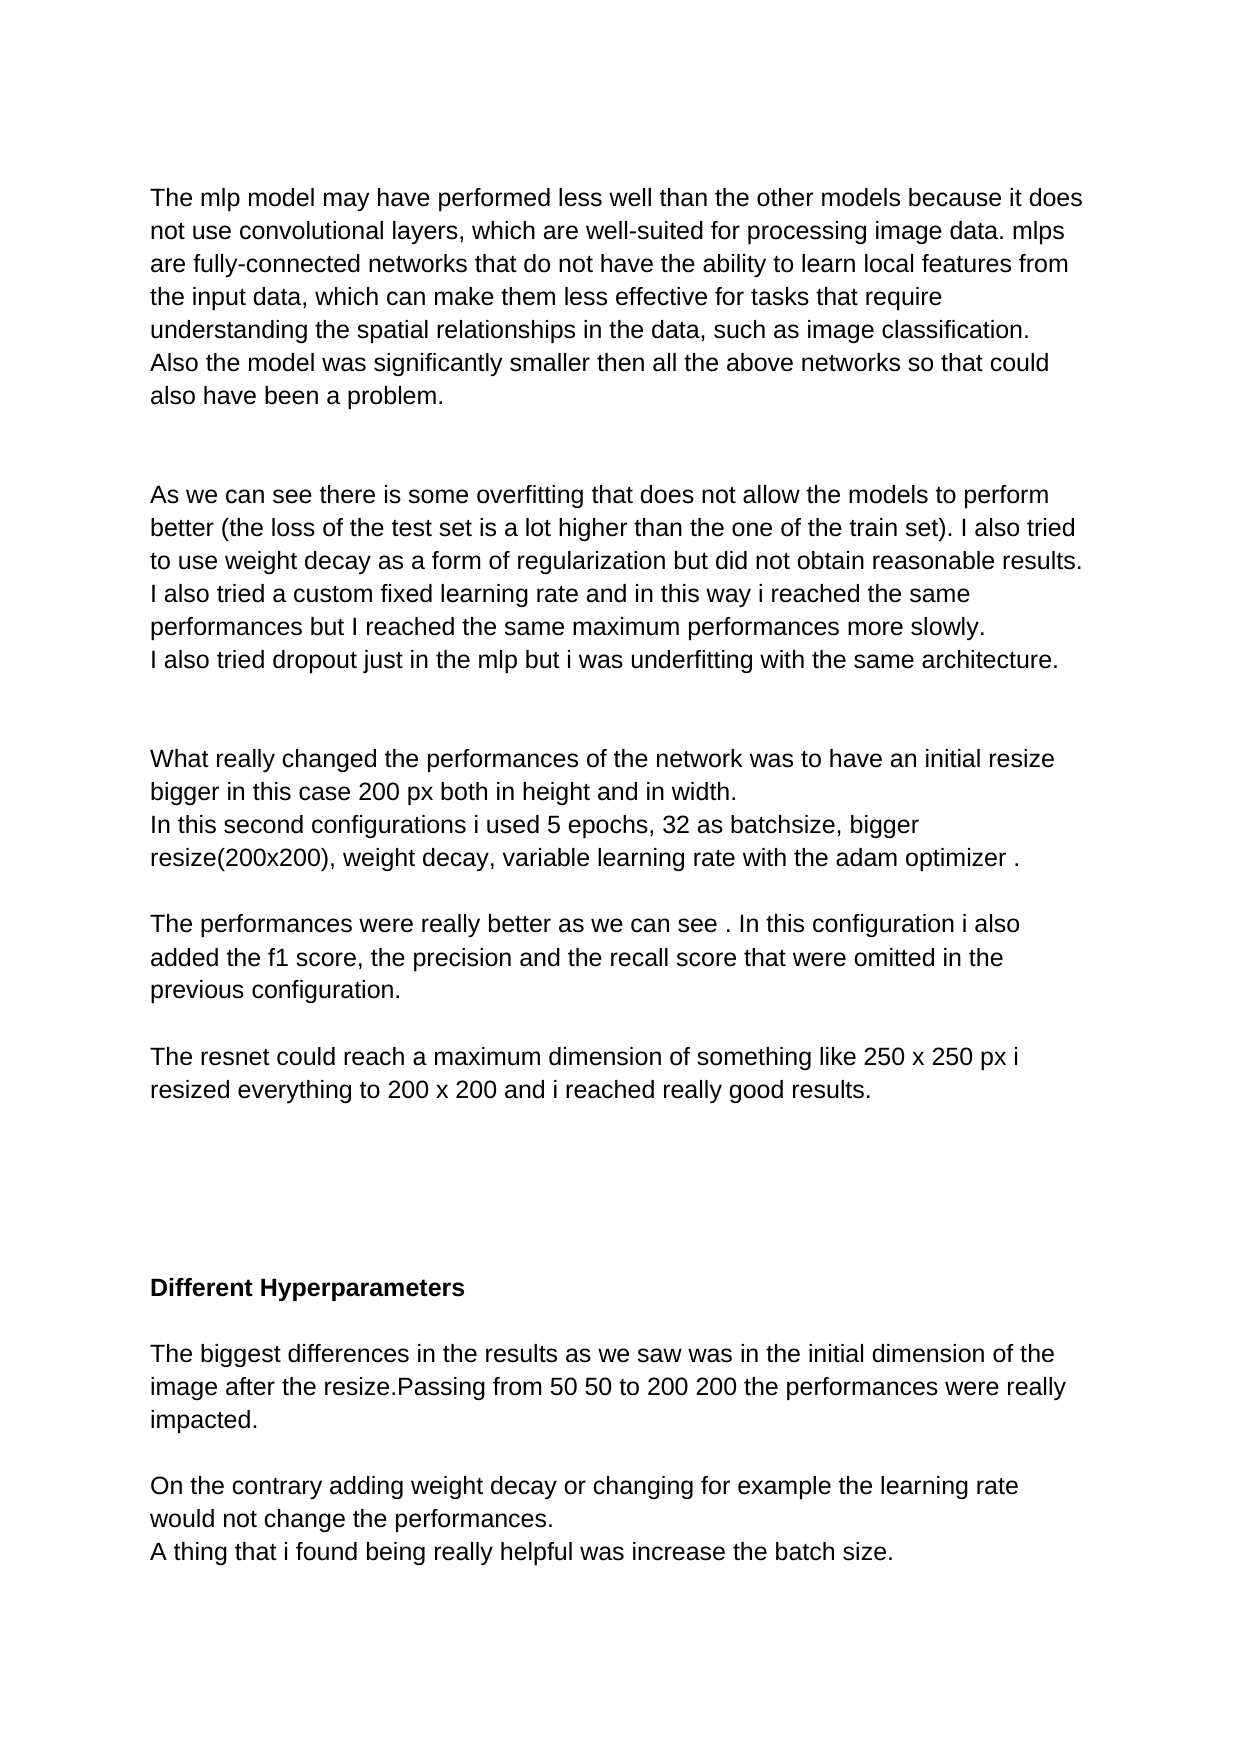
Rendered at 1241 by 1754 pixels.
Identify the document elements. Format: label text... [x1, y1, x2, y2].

text As we can see there is some overfitting that does not allow the models to perform better (the loss of the test set is a lot higher than the one of the train set). I also tried to use weight decay as a form of regularization but did not obtain reasonable results. I also tried a custom fixed learning rate and in this way i reached the same performances but I reached the same maximum performances more slowly. [150, 480, 1090, 641]
text On the contrary adding weight decay or changing for example the learning rate would not change the performances. [150, 1471, 1090, 1533]
text The biggest differences in the results as we saw was in the initial dimension of the image after the resize.Passing from 50 50 to 200 200 the performances were really impacted. [150, 1339, 1090, 1433]
text In this second configurations i used 5 epochs, 32 as batchsize, bigger resize(200x200), weight decay, variable learning rate with the adam optimizer . [150, 810, 1090, 872]
text Different Hyperparameters [150, 1273, 1090, 1301]
text A thing that i found being really helpful was increase the batch size. [150, 1537, 1090, 1566]
text The performances were really better as we can see . In this configuration i also added the f1 score, the precision and the recall score that were omitted in the previous configuration. [150, 909, 1090, 1004]
text What really changed the performances of the network was to have an initial resize bigger in this case 200 px both in height and in width. [150, 744, 1090, 806]
text The mlp model may have performed less well than the other models because it does not use convolutional layers, which are well-suited for processing image data. mlps are fully-connected networks that do not have the ability to learn local features from the input data, which can make them less effective for tasks that require understanding the spatial relationships in the data, such as image classification. [150, 183, 1090, 344]
text Also the model was significantly smaller then all the above networks so that could also have been a problem. [150, 348, 1090, 410]
text I also tried dropout just in the mlp but i was underfitting with the same architecture. [150, 645, 1090, 674]
text The resnet could reach a maximum dimension of something like 250 x 250 px i resized everything to 200 x 200 and i reached really good results. [150, 1042, 1090, 1103]
